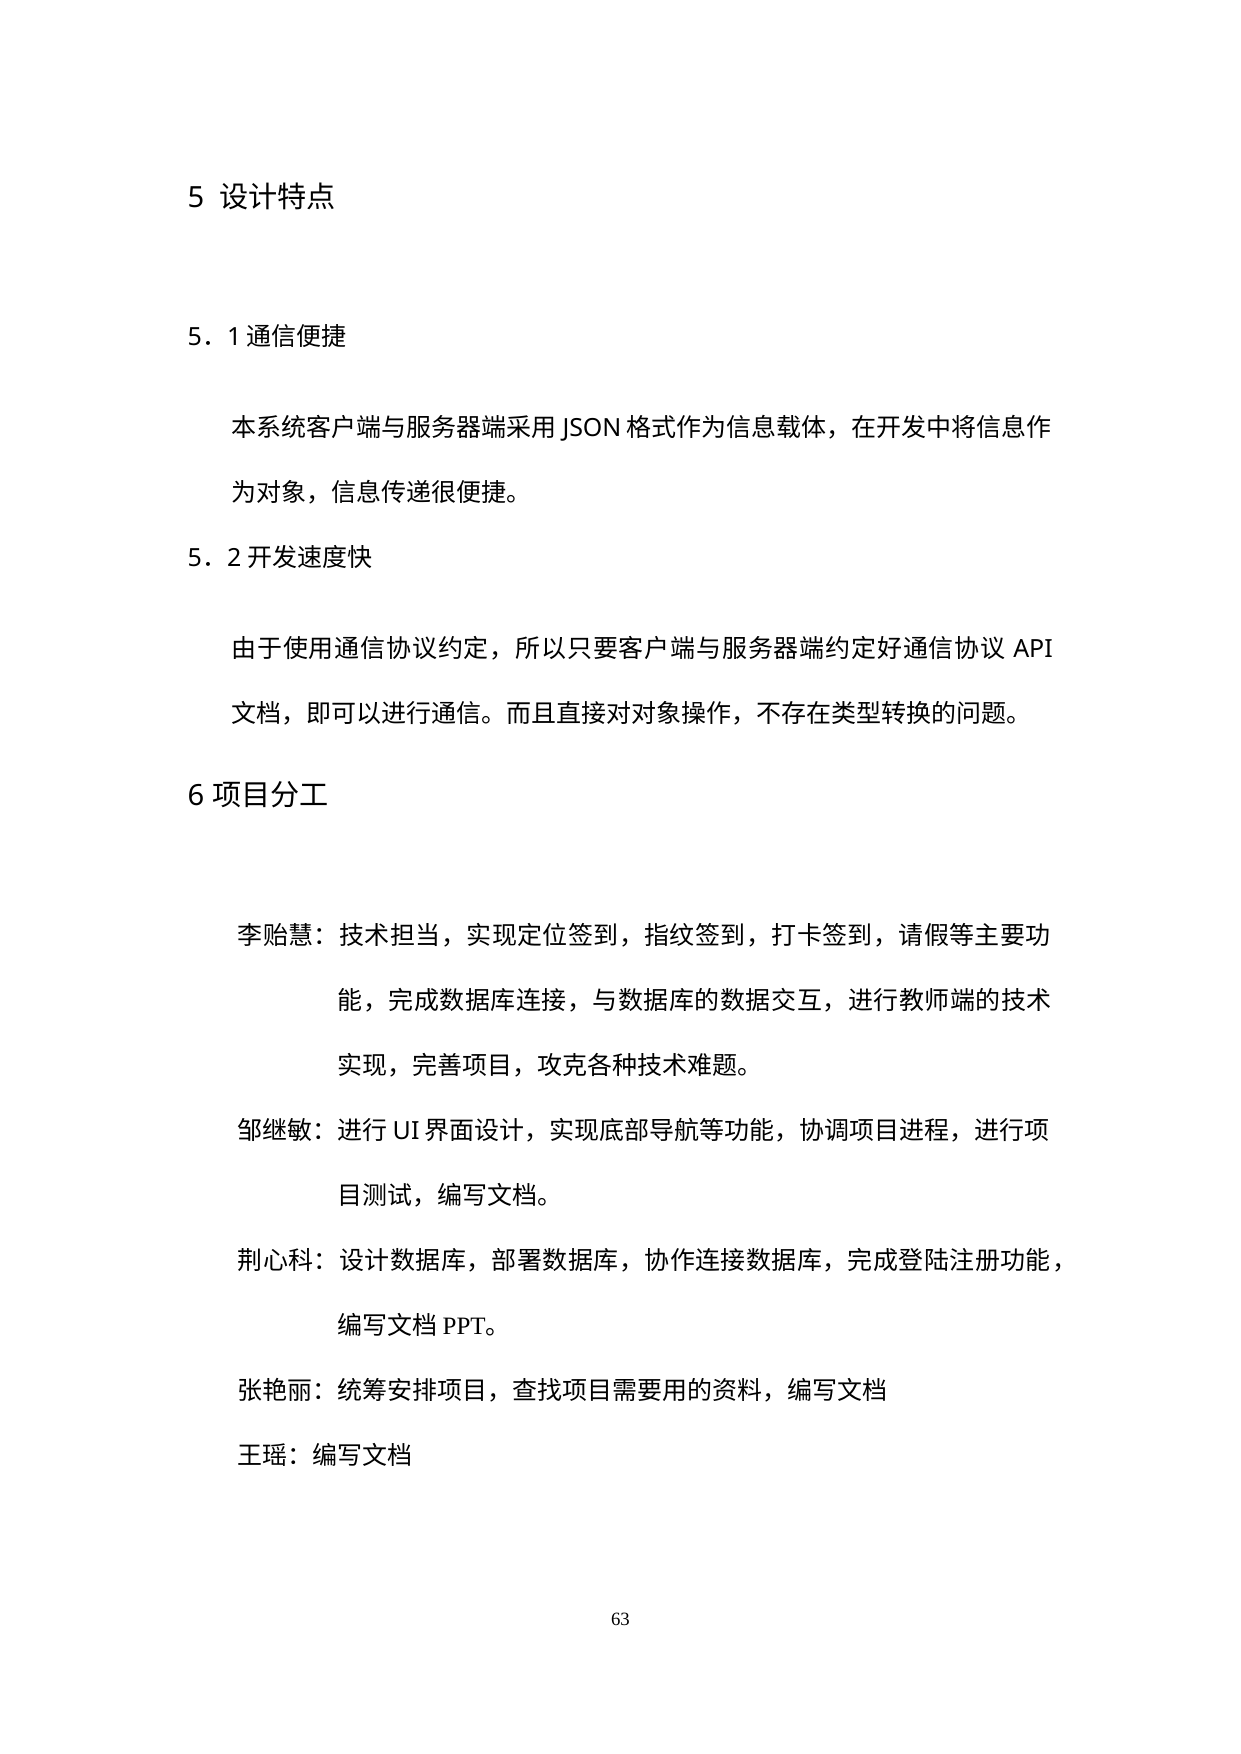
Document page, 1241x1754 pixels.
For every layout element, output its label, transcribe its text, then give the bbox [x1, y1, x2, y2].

text 由于使用通信协议约定，所以只要客户端与服务器端约定好通信协议API文档，即可以进行通信。而且直接对对象操作，不存在类型转换的问题。 [231, 614, 1053, 744]
text 李贻慧：技术担当，实现定位签到，指纹签到，打卡签到，请假等主要功能，完成数据库连接，与数据库的数据交互，进行教师端的技术实现，完善项目，攻克各种技术难题。 [237, 901, 1053, 1096]
text 张艳丽：统筹安排项目，查找项目需要用的资料，编写文档 [187, 1356, 1053, 1421]
subtitle 6 项目分工 [187, 760, 1053, 825]
text 邹继敏：进行UI界面设计，实现底部导航等功能，协调项目进程，进行项 [187, 1096, 1053, 1161]
subtitle 5 设计特点 [187, 162, 1053, 227]
subtitle 5．2 开发速度快 [187, 523, 1053, 588]
subtitle 5．1通信便捷 [187, 302, 1053, 367]
text 荆心科：设计数据库，部署数据库，协作连接数据库，完成登陆注册功能，编写文档PPT。 [237, 1226, 1053, 1356]
text 本系统客户端与服务器端采用JSON格式作为信息载体，在开发中将信息作为对象，信息传递很便捷。 [231, 393, 1053, 523]
text 目测试，编写文档。 [187, 1161, 1053, 1226]
text 王瑶：编写文档 [187, 1421, 1053, 1486]
